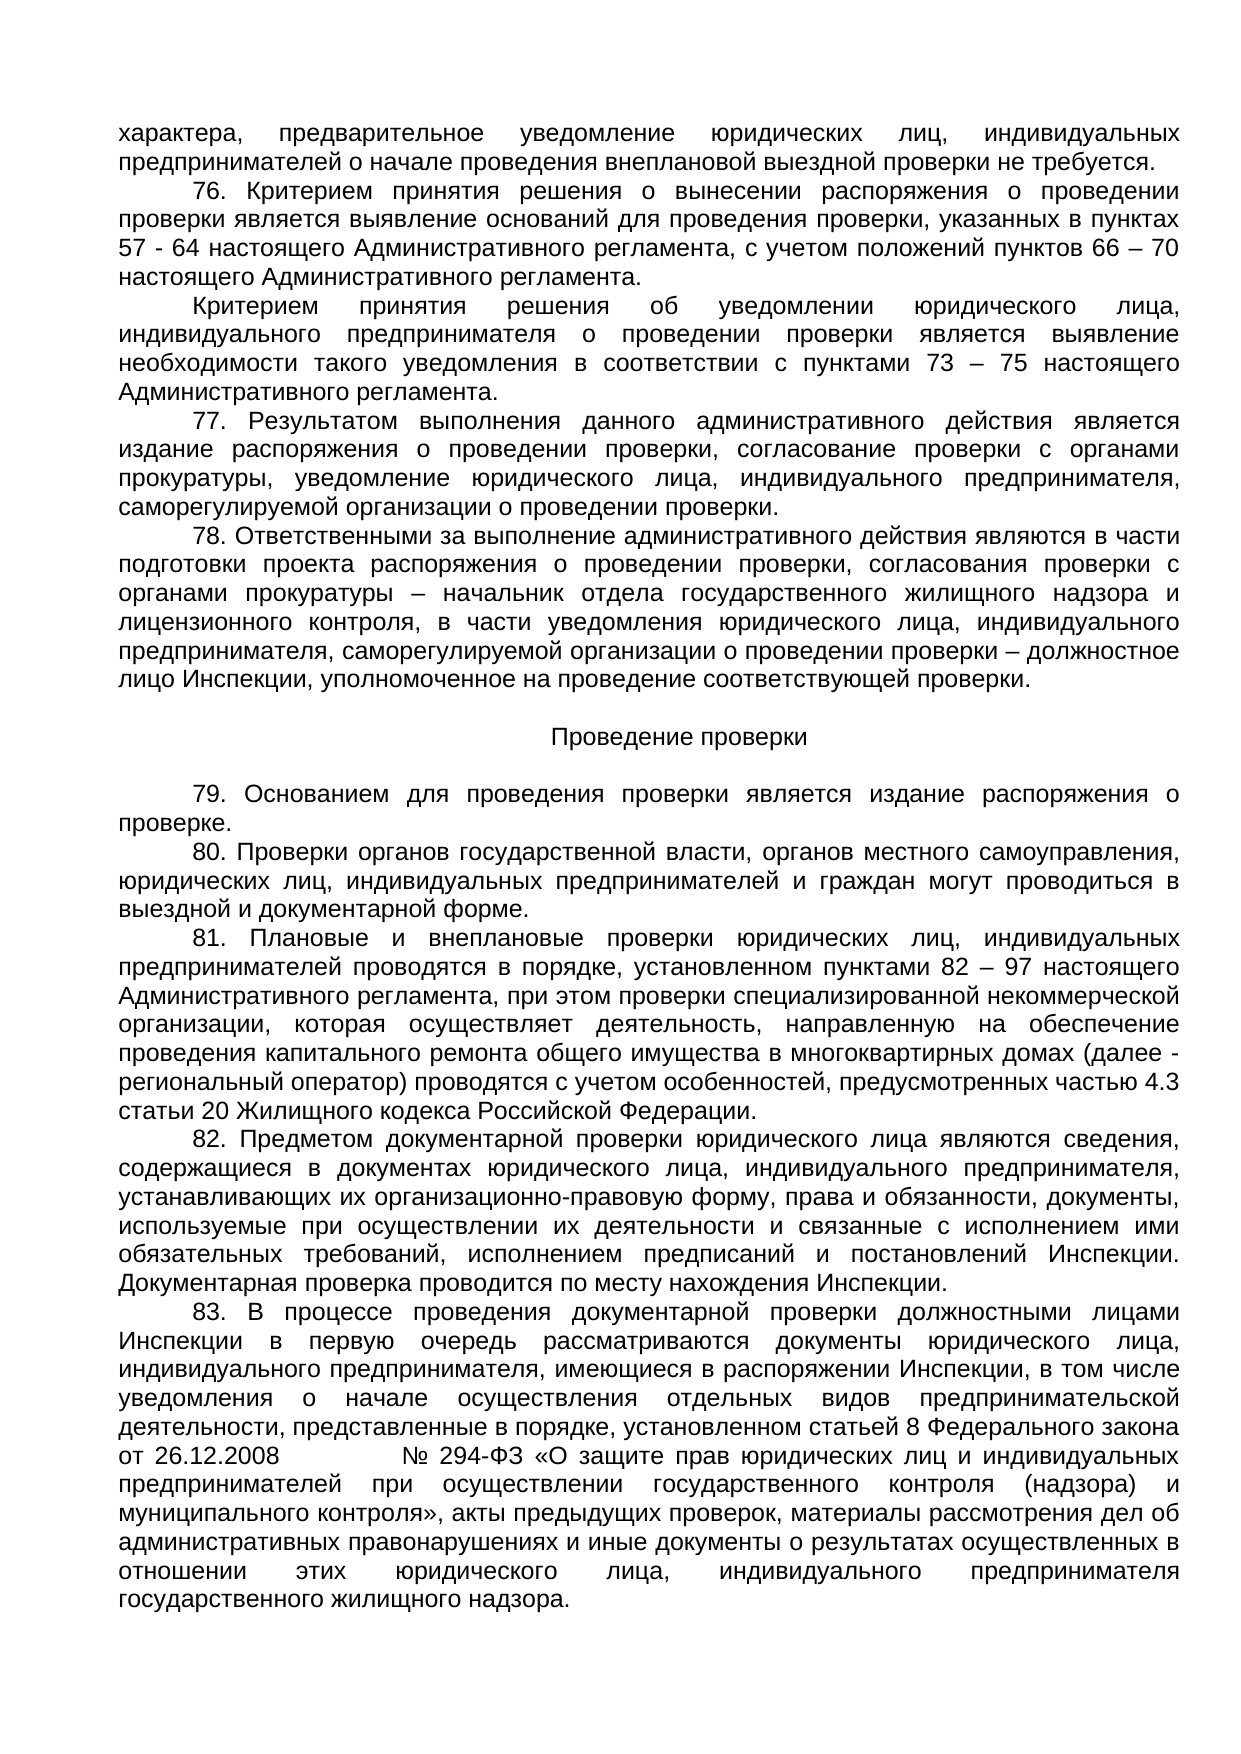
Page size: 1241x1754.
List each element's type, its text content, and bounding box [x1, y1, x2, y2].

text 81. Плановые и внеплановые проверки юридических лиц, индивидуальных предпринимателей проводятся в порядке, установленном пунктами 82 – 97 настоящего Административного регламента, при этом проверки специализированной некоммерческой организации, которая осуществляет деятельность, направленную на обеспечение проведения капитального ремонта общего имущества в многоквартирных домах (далее - региональный оператор) проводятся с учетом особенностей, предусмотренных частью 4.3 статьи 20 Жилищного кодекса Российской Федерации. [118, 923, 1181, 1124]
text 82. Предметом документарной проверки юридического лица являются сведения, содержащиеся в документах юридического лица, индивидуального предпринимателя, устанавливающих их организационно-правовую форму, права и обязанности, документы, используемые при осуществлении их деятельности и связанные с исполнением ими обязательных требований, исполнением предписаний и постановлений Инспекции. Документарная проверка проводится по месту нахождения Инспекции. [118, 1124, 1181, 1297]
text 76. Критерием принятия решения о вынесении распоряжения о проведении проверки является выявление оснований для проведения проверки, указанных в пунктах 57 - 64 настоящего Административного регламента, с учетом положений пунктов 66 – 70 настоящего Административного регламента. [118, 176, 1181, 291]
text Проведение проверки [118, 722, 1181, 751]
text 78. Ответственными за выполнение административного действия являются в части подготовки проекта распоряжения о проведении проверки, согласования проверки с органами прокуратуры – начальник отдела государственного жилищного надзора и лицензионного контроля, в части уведомления юридического лица, индивидуального предпринимателя, саморегулируемой организации о проведении проверки – должностное лицо Инспекции, уполномоченное на проведение соответствующей проверки. [118, 521, 1181, 693]
text 79. Основанием для проведения проверки является издание распоряжения о проверке. [118, 779, 1181, 837]
text 80. Проверки органов государственной власти, органов местного самоуправления, юридических лиц, индивидуальных предпринимателей и граждан могут проводиться в выездной и документарной форме. [118, 837, 1181, 923]
text 77. Результатом выполнения данного административного действия является издание распоряжения о проведении проверки, согласование проверки с органами прокуратуры, уведомление юридического лица, индивидуального предпринимателя, саморегулируемой организации о проведении проверки. [118, 406, 1181, 521]
text 83. В процессе проведения документарной проверки должностными лицами Инспекции в первую очередь рассматриваются документы юридического лица, индивидуального предпринимателя, имеющиеся в распоряжении Инспекции, в том числе уведомления о начале осуществления отдельных видов предпринимательской деятельности, представленные в порядке, установленном статьей 8 Федерального закона от 26.12.2008 № 294-ФЗ «О защите прав юридических лиц и индивидуальных предпринимателей при осуществлении государственного контроля (надзора) и муниципального контроля», акты предыдущих проверок, материалы рассмотрения дел об административных правонарушениях и иные документы о результатах осуществленных в отношении этих юридического лица, индивидуального предпринимателя государственного жилищного надзора. [118, 1297, 1181, 1613]
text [118, 118, 1181, 176]
text Критерием принятия решения об уведомлении юридического лица, индивидуального предпринимателя о проведении проверки является выявление необходимости такого уведомления в соответствии с пунктами 73 – 75 настоящего Административного регламента. [118, 291, 1181, 406]
